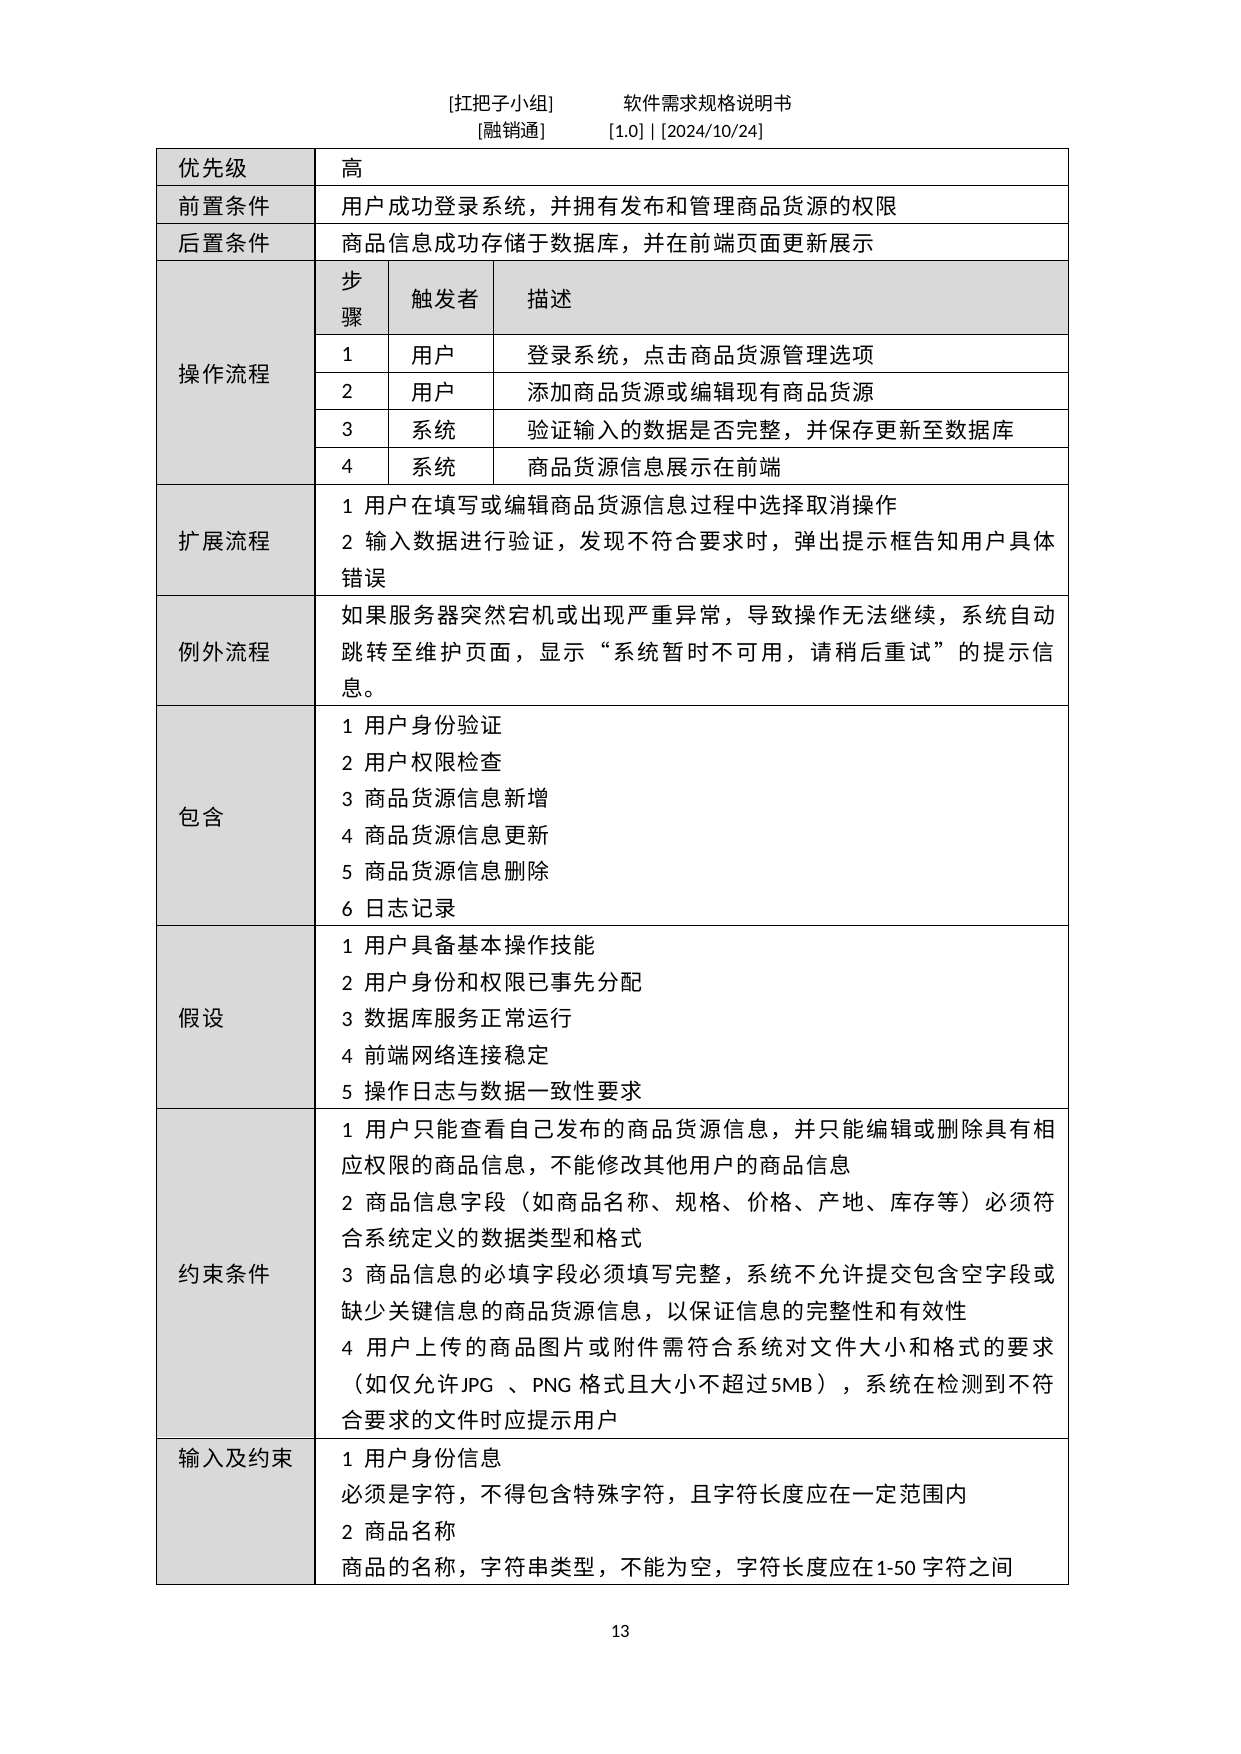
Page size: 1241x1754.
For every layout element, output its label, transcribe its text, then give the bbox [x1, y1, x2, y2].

table_cell 1用户具备基本操作技能 2用户身份和权限已事先分配 3数据库服务正常运行 4前端网络连接稳定 5操作日志与数据一致性要求 [316, 926, 1068, 1108]
table_cell 1用户在填写或编辑商品货源信息过程中选择取消操作 2输入数据进行验证，发现不符合要求时，弹出提示框告知用户具体错误 [316, 485, 1068, 595]
table_cell 1用户身份验证 2用户权限检查 3商品货源信息新增 4商品货源信息更新 5商品货源信息删除 6日志记录 [316, 706, 1068, 925]
table_cell 系统 [389, 448, 493, 484]
table_cell 系统 [389, 410, 493, 447]
table_cell 后置条件 [157, 224, 314, 260]
table_cell 扩展流程 [157, 485, 314, 595]
table_cell 商品货源信息展示在前端 [494, 448, 1068, 484]
table_cell 输入及约束 [157, 1439, 314, 1584]
table_cell 步骤 [316, 261, 388, 334]
table_cell 登录系统，点击商品货源管理选项 [494, 335, 1068, 372]
table_cell 描述 [494, 261, 1068, 334]
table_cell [316, 1439, 1068, 1584]
table_cell 优先级 [157, 149, 314, 185]
table_cell 2 [316, 373, 388, 409]
table_cell 用户 [389, 373, 493, 409]
table_cell 例外流程 [157, 596, 314, 705]
table_cell 1用户只能查看自己发布的商品货源信息，并只能编辑或删除具有相应权限的商品信息，不能修改其他用户的商品信息 2商品信息字段（如商品名称、规格、价格、产地、库存等）必须符合系统定义的数据类型和格式 3商品信息的必填字段必须填写完整，系统不允许提交包含空字段或缺少关键信息的商品货源信息，以保证信息的完整性和有效性 4用户上传的商品图片或附件需符合系统对文件大小和格式的要求（如仅允许JPG、PNG格式且大小不超过5MB），系统在检测到不符合要求的文件时应提示用户 [316, 1109, 1068, 1437]
table_cell 3 [316, 410, 388, 447]
table_cell 添加商品货源或编辑现有商品货源 [494, 373, 1068, 409]
table_cell 前置条件 [157, 186, 314, 223]
table_cell 约束条件 [157, 1109, 314, 1437]
table_cell 触发者 [389, 261, 493, 334]
table_cell 操作流程 [157, 261, 314, 484]
table_cell 验证输入的数据是否完整，并保存更新至数据库 [494, 410, 1068, 447]
table_cell 1 [316, 335, 388, 372]
table_cell 如果服务器突然宕机或出现严重异常，导致操作无法继续，系统自动跳转至维护页面，显示“系统暂时不可用，请稍后重试”的提示信息。 [316, 596, 1068, 705]
table_cell 高 [316, 149, 1068, 185]
table_cell 用户成功登录系统，并拥有发布和管理商品货源的权限 [316, 186, 1068, 223]
table_cell 用户 [389, 335, 493, 372]
table_cell 包含 [157, 706, 314, 925]
table_cell 4 [316, 448, 388, 484]
table_cell 假设 [157, 926, 314, 1108]
table_cell 商品信息成功存储于数据库，并在前端页面更新展示 [316, 224, 1068, 260]
